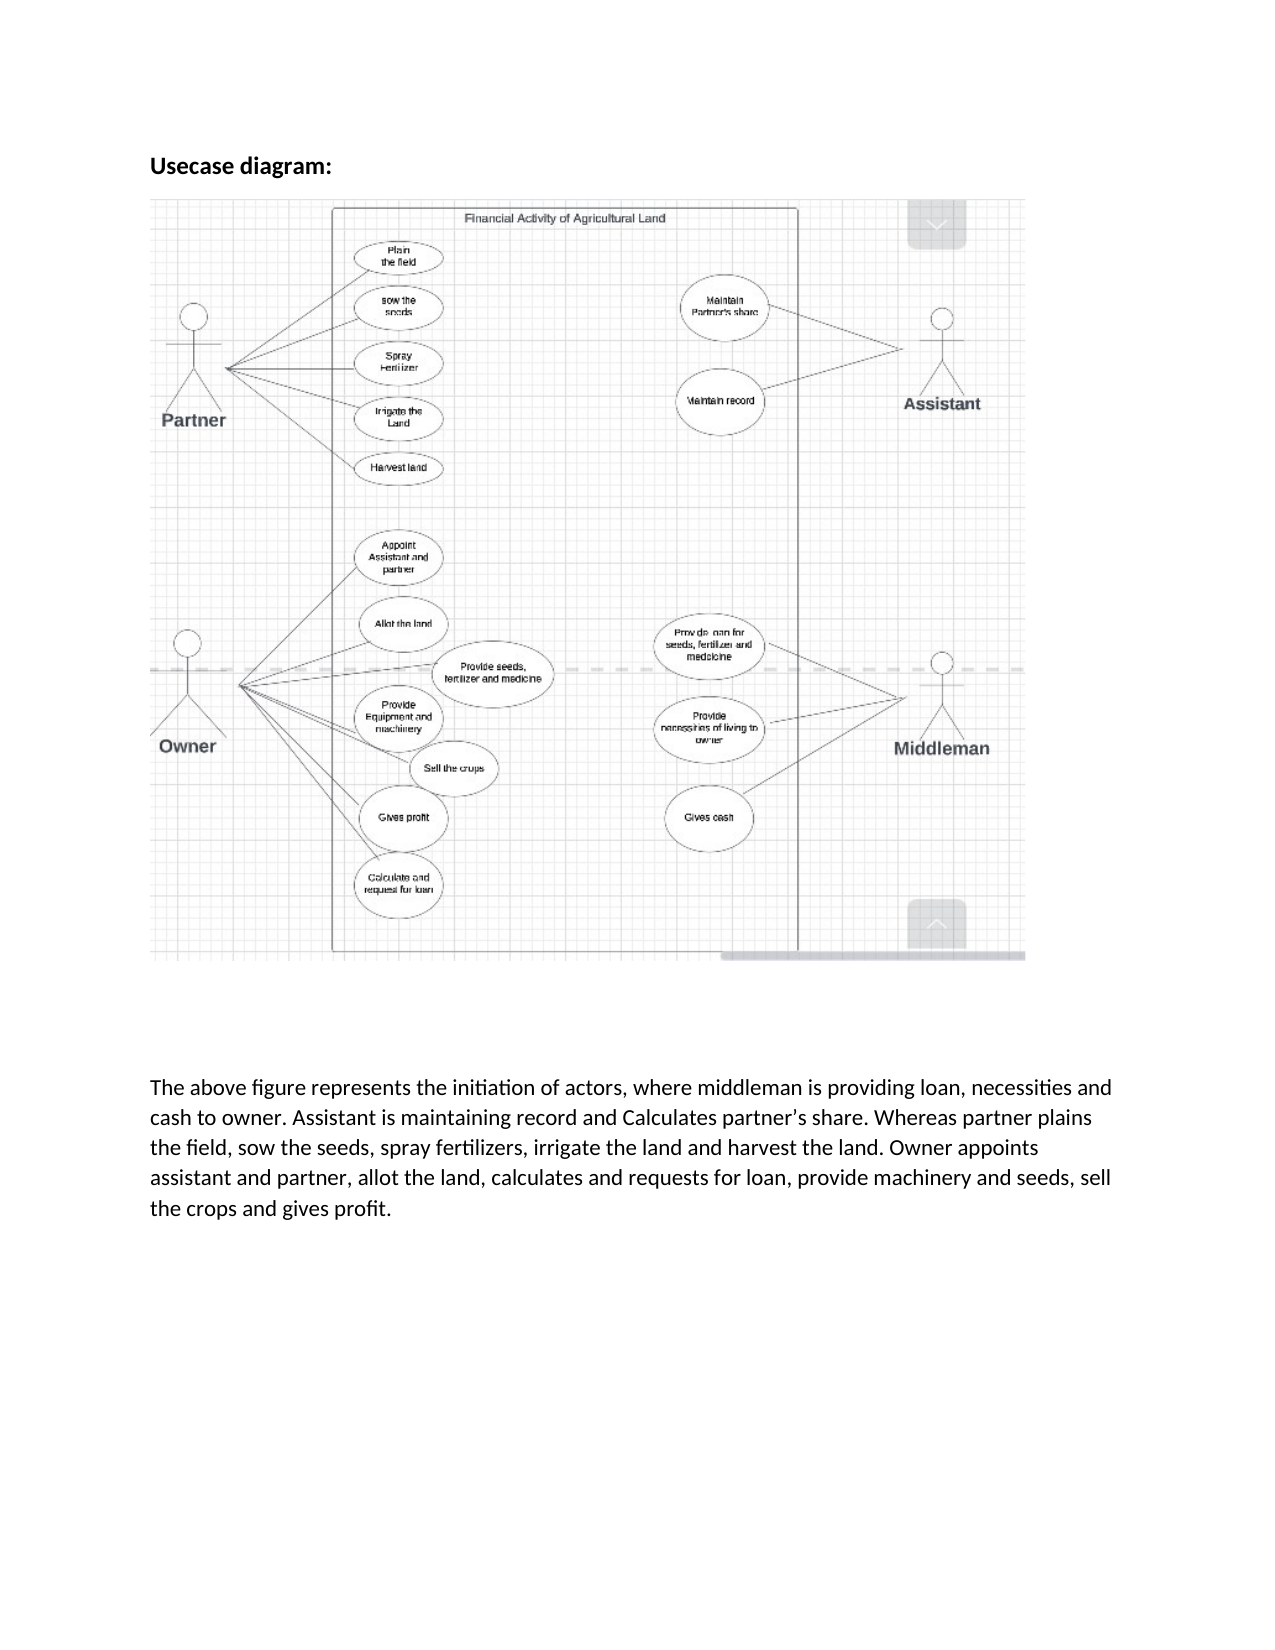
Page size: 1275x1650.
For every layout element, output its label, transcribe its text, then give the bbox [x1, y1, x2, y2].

text Usecase diagram: [150, 150, 1125, 181]
text The above figure represents the initiation of actors, where middleman is providing loan, necessities and cash to owner. Assistant is maintaining record and Calculates partner’s share. Whereas partner plains the field, sow the seeds, spray fertilizers, irrigate the land and harvest the land. Owner appoints assistant and partner, allot the land, calculates and requests for loan, provide machinery and seeds, sell the crops and gives profit. [150, 1073, 1125, 1222]
picture [150, 199, 1026, 961]
